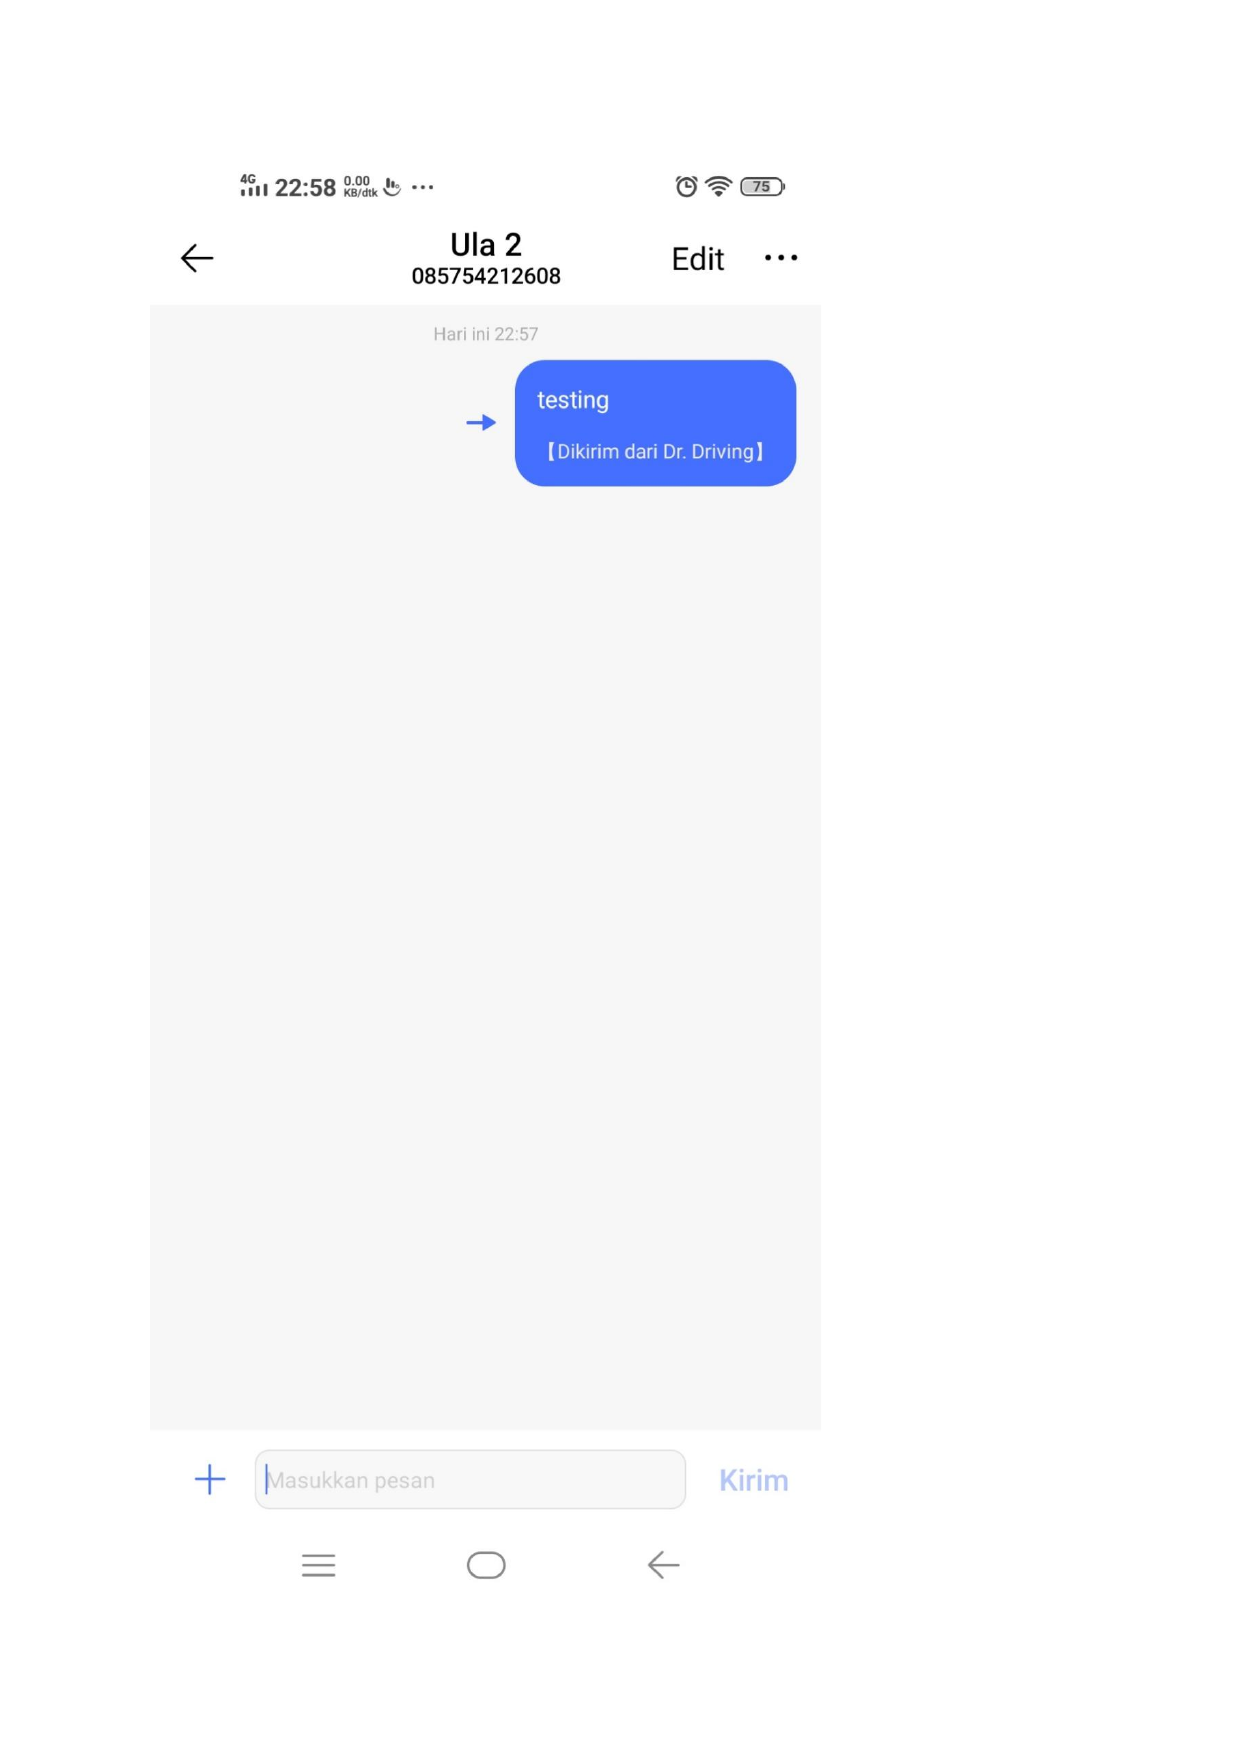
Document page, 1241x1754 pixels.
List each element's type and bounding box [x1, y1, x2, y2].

picture [150, 150, 822, 1604]
